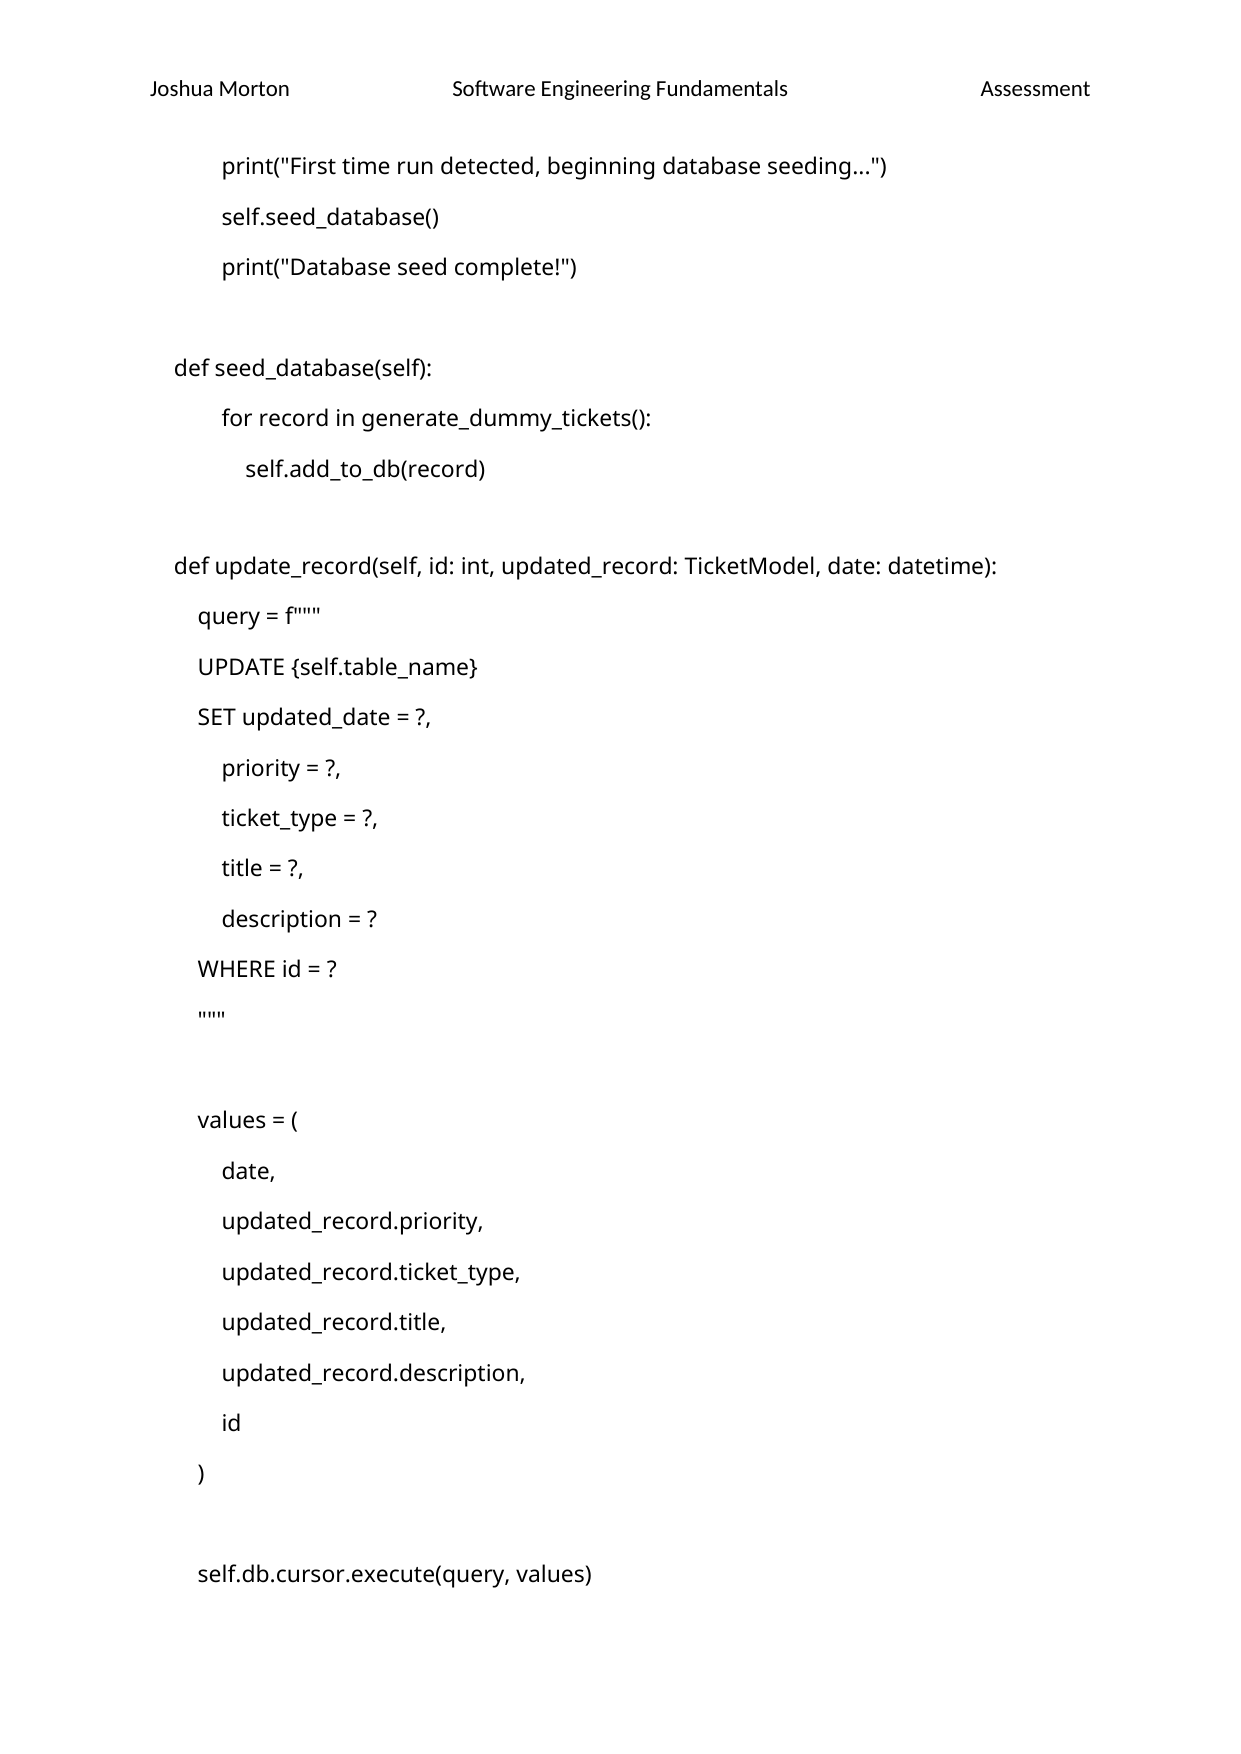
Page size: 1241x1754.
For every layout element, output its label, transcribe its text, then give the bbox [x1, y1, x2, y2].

text id [150, 1407, 1090, 1438]
text print("First time run detected, beginning database seeding...") [150, 150, 1090, 181]
text """ [150, 1003, 1090, 1035]
text ) [150, 1457, 1090, 1488]
text for record in generate_dummy_tickets(): [150, 402, 1090, 433]
text updated_record.ticket_type, [150, 1256, 1090, 1287]
text query = f""" [150, 600, 1090, 631]
text def seed_database(self): [150, 352, 1090, 383]
text ticket_type = ?, [150, 802, 1090, 833]
text date, [150, 1155, 1090, 1186]
text updated_record.priority, [150, 1205, 1090, 1236]
text self.db.cursor.execute(query, values) [150, 1558, 1090, 1589]
text def update_record(self, id: int, updated_record: TicketModel, date: datetime): [150, 550, 1090, 581]
text updated_record.title, [150, 1306, 1090, 1337]
text self.add_to_db(record) [150, 452, 1090, 484]
text updated_record.description, [150, 1356, 1090, 1388]
text SET updated_date = ?, [150, 701, 1090, 732]
text UPDATE {self.table_name} [150, 651, 1090, 682]
text WHERE id = ? [150, 953, 1090, 984]
text description = ? [150, 903, 1090, 934]
text values = ( [150, 1104, 1090, 1136]
text print("Database seed complete!") [150, 251, 1090, 282]
text priority = ?, [150, 751, 1090, 783]
text self.seed_database() [150, 200, 1090, 232]
text title = ?, [150, 852, 1090, 883]
